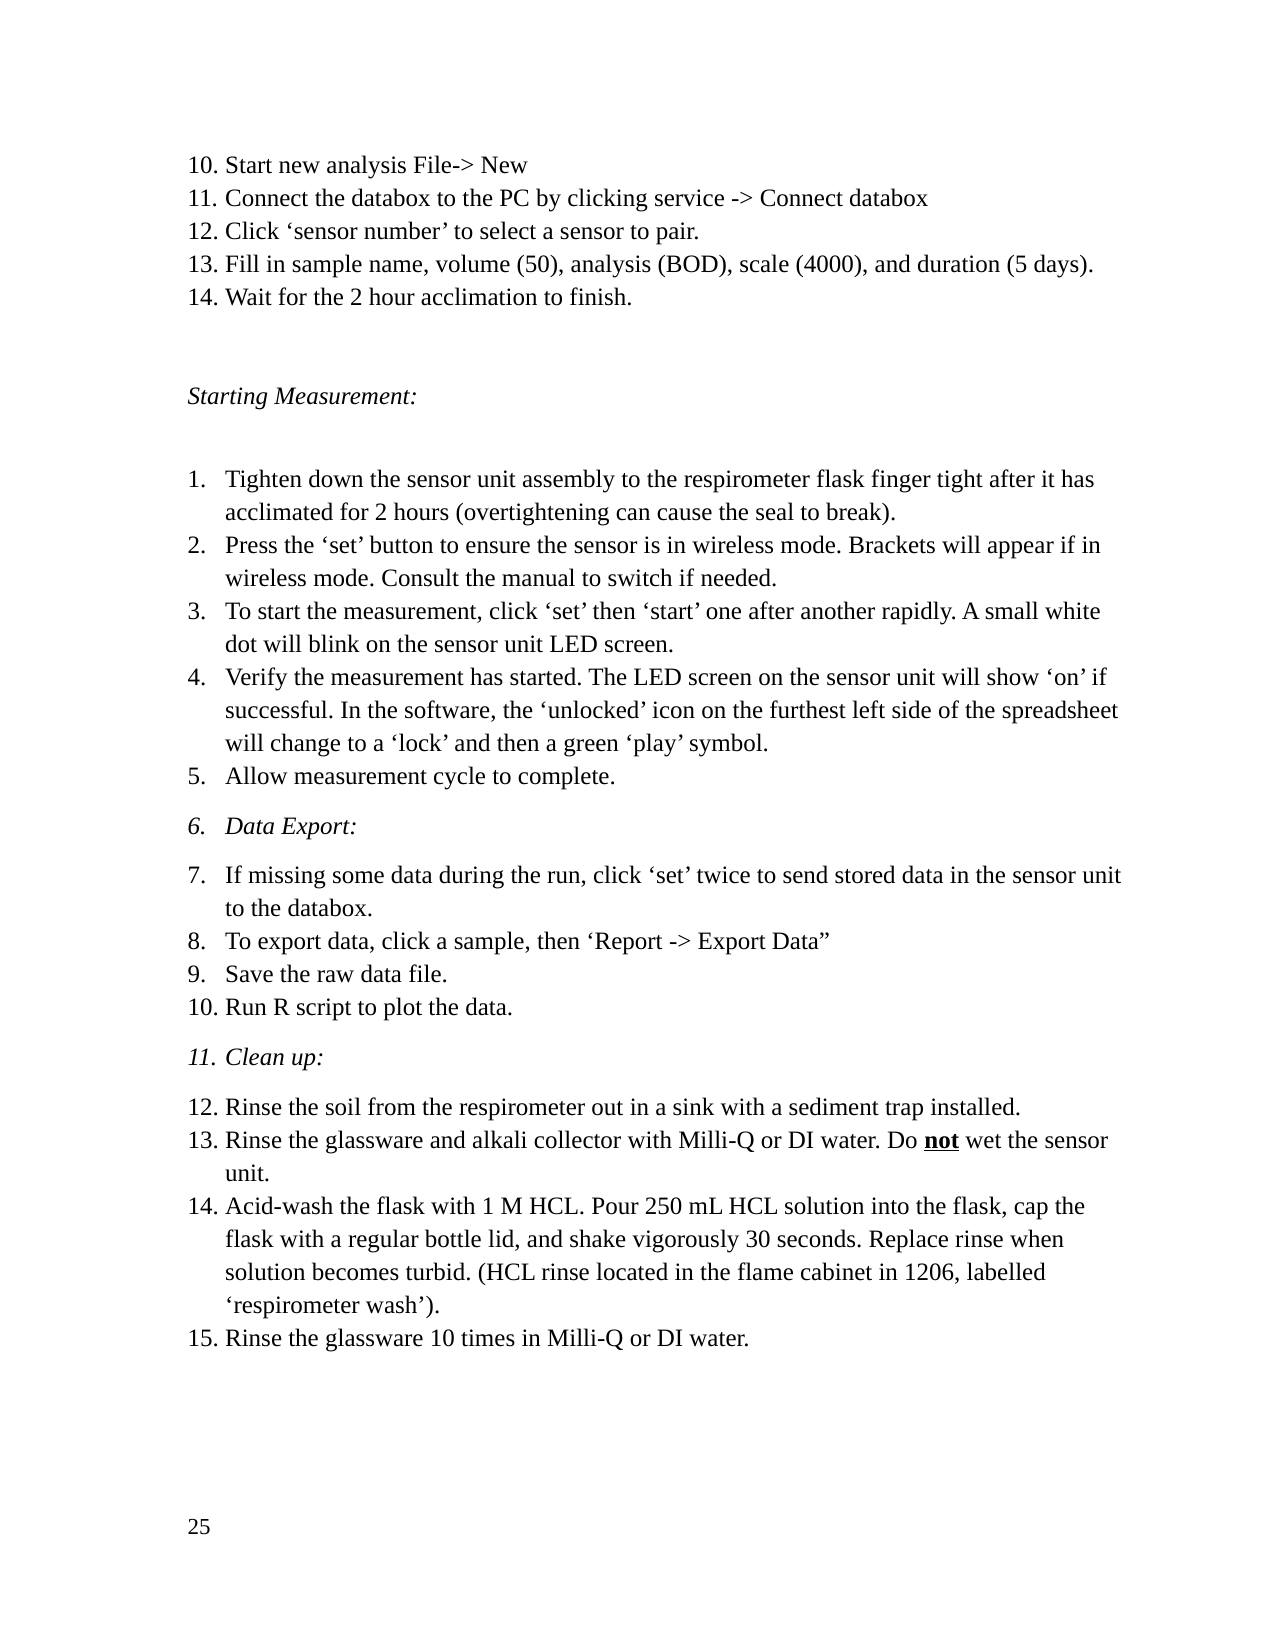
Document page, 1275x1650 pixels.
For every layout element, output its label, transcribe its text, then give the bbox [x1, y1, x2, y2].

list Start new analysis File-> New [187, 150, 1125, 179]
list Press the ‘set’ button to ensure the sensor is in wireless mode. Brackets will appear if in wireless mode. Consult the manual to switch if needed. [187, 530, 1125, 592]
list Fill in sample name, volume (50), analysis (BOD), scale (4000), and duration (5 days). [187, 249, 1125, 278]
list Verify the measurement has started. The LED screen on the sensor unit will show ‘on’ if successful. In the software, the ‘unlocked’ icon on the furthest left side of the spreadsheet will change to a ‘lock’ and then a green ‘play’ symbol. [187, 662, 1125, 757]
list To start the measurement, click ‘set’ then ‘start’ one after another rapidly. A small white dot will blink on the sensor unit LED screen. [187, 596, 1125, 658]
list Rinse the soil from the respirometer out in a sink with a sediment trap installed. [187, 1092, 1125, 1121]
list Clean up: [187, 1042, 1125, 1071]
list Click ‘sensor number’ to select a sensor to pair. [187, 216, 1125, 245]
list Acid-wash the flask with 1 M HCL. Pour 250 mL HCL solution into the flask, cap the flask with a regular bottle lid, and shake vigorously 30 seconds. Replace rinse when solution becomes turbid. (HCL rinse located in the flame cabinet in 1206, labelled ‘respirometer wash’). [187, 1191, 1125, 1319]
list Allow measurement cycle to complete. [187, 761, 1125, 790]
list Run R script to plot the data. [187, 992, 1125, 1021]
list Tighten down the sensor unit assembly to the respirometer flask finger tight after it has acclimated for 2 hours (overtightening can cause the seal to break). [187, 464, 1125, 526]
list Wait for the 2 hour acclimation to finish. [187, 282, 1125, 311]
list If missing some data during the run, click ‘set’ twice to send stored data in the sensor unit to the databox. [187, 860, 1125, 922]
list Data Export: [187, 811, 1125, 839]
list Rinse the glassware and alkali collector with Milli-Q or DI water. Do not wet the sensor unit. [187, 1125, 1125, 1187]
list Connect the databox to the PC by clicking service -> Connect databox [187, 183, 1125, 212]
list To export data, click a sample, then ‘Report -> Export Data” [187, 926, 1125, 955]
text Starting Measurement: [150, 381, 1125, 410]
list Save the raw data file. [187, 959, 1125, 988]
list Rinse the glassware 10 times in Milli-Q or DI water. [187, 1323, 1125, 1352]
